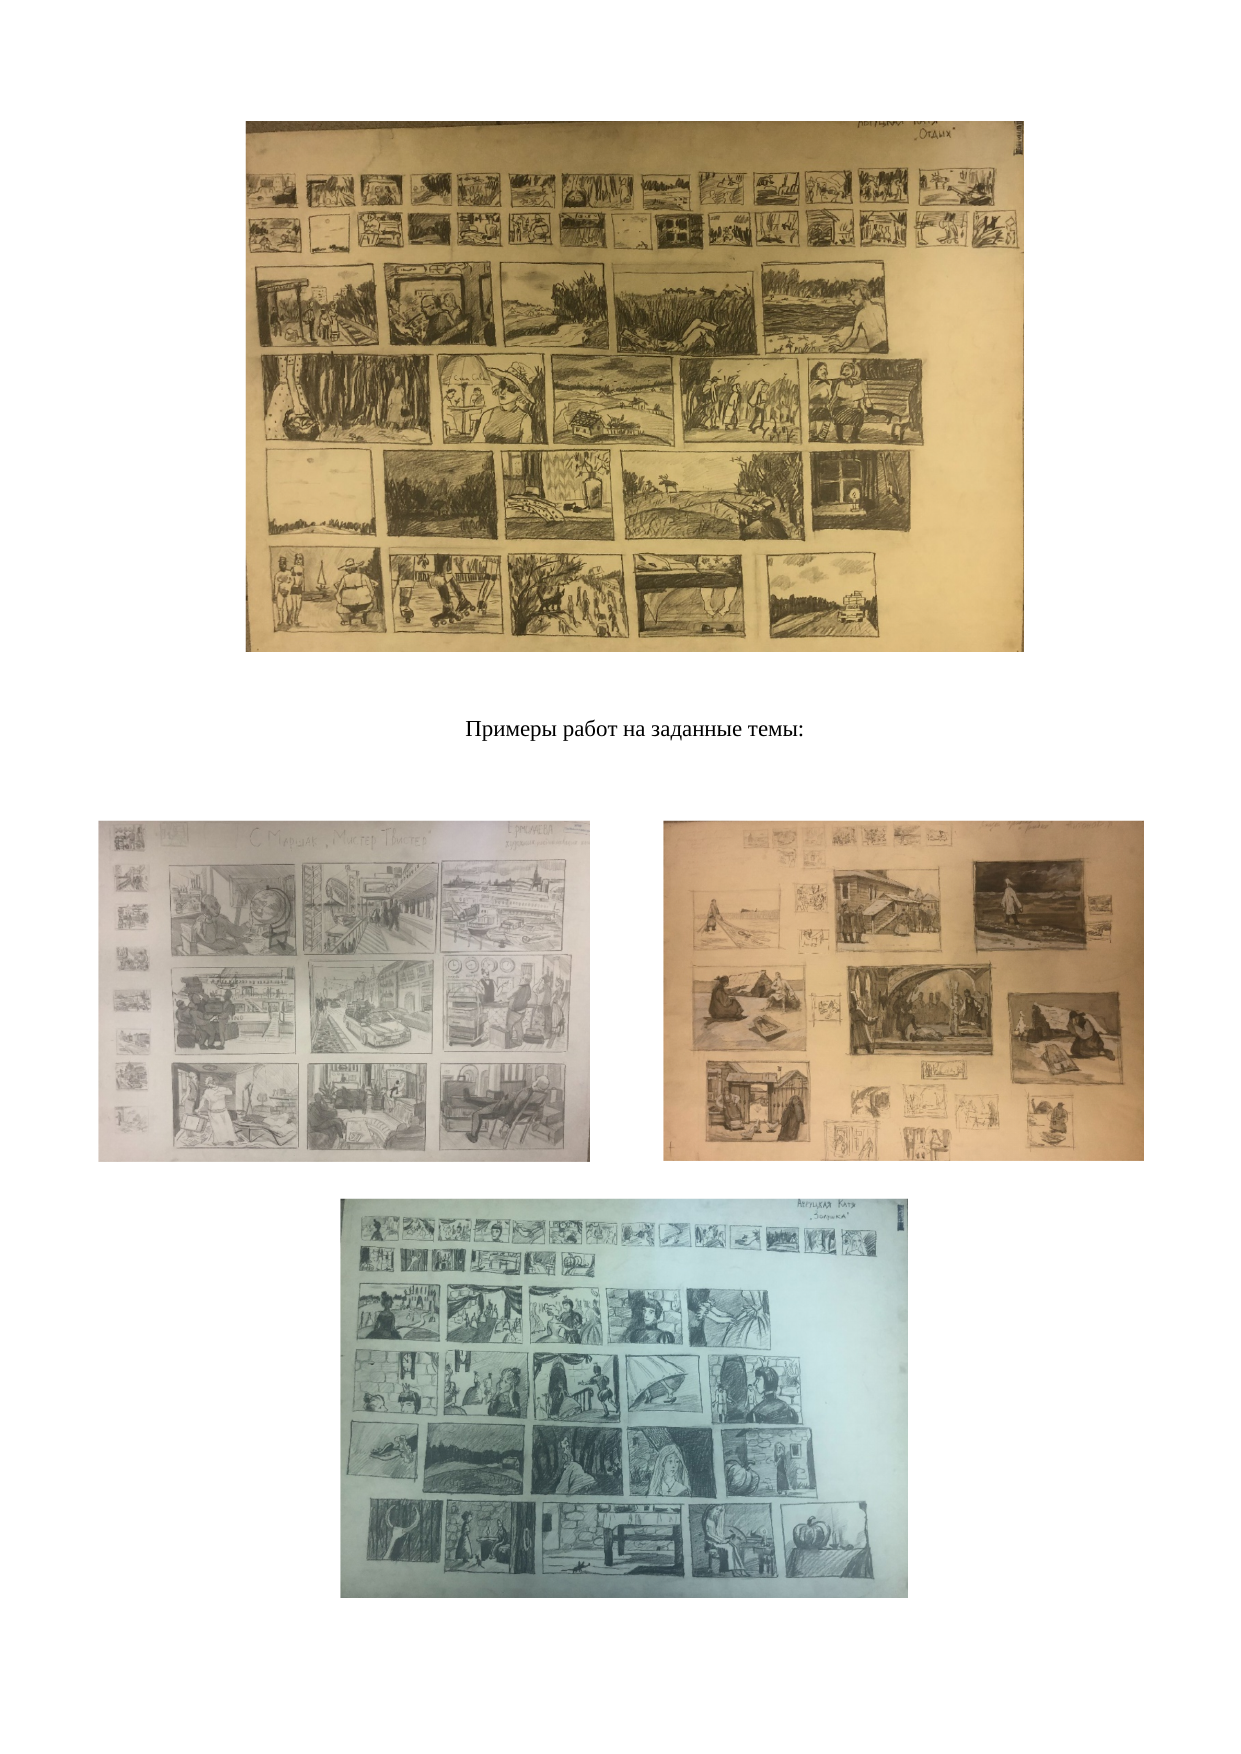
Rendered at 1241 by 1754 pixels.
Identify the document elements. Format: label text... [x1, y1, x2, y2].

text Примеры работ на заданные темы: [59, 716, 1152, 742]
picture [246, 121, 1024, 652]
picture [341, 1199, 907, 1598]
picture [99, 821, 590, 1161]
picture [664, 821, 1144, 1161]
